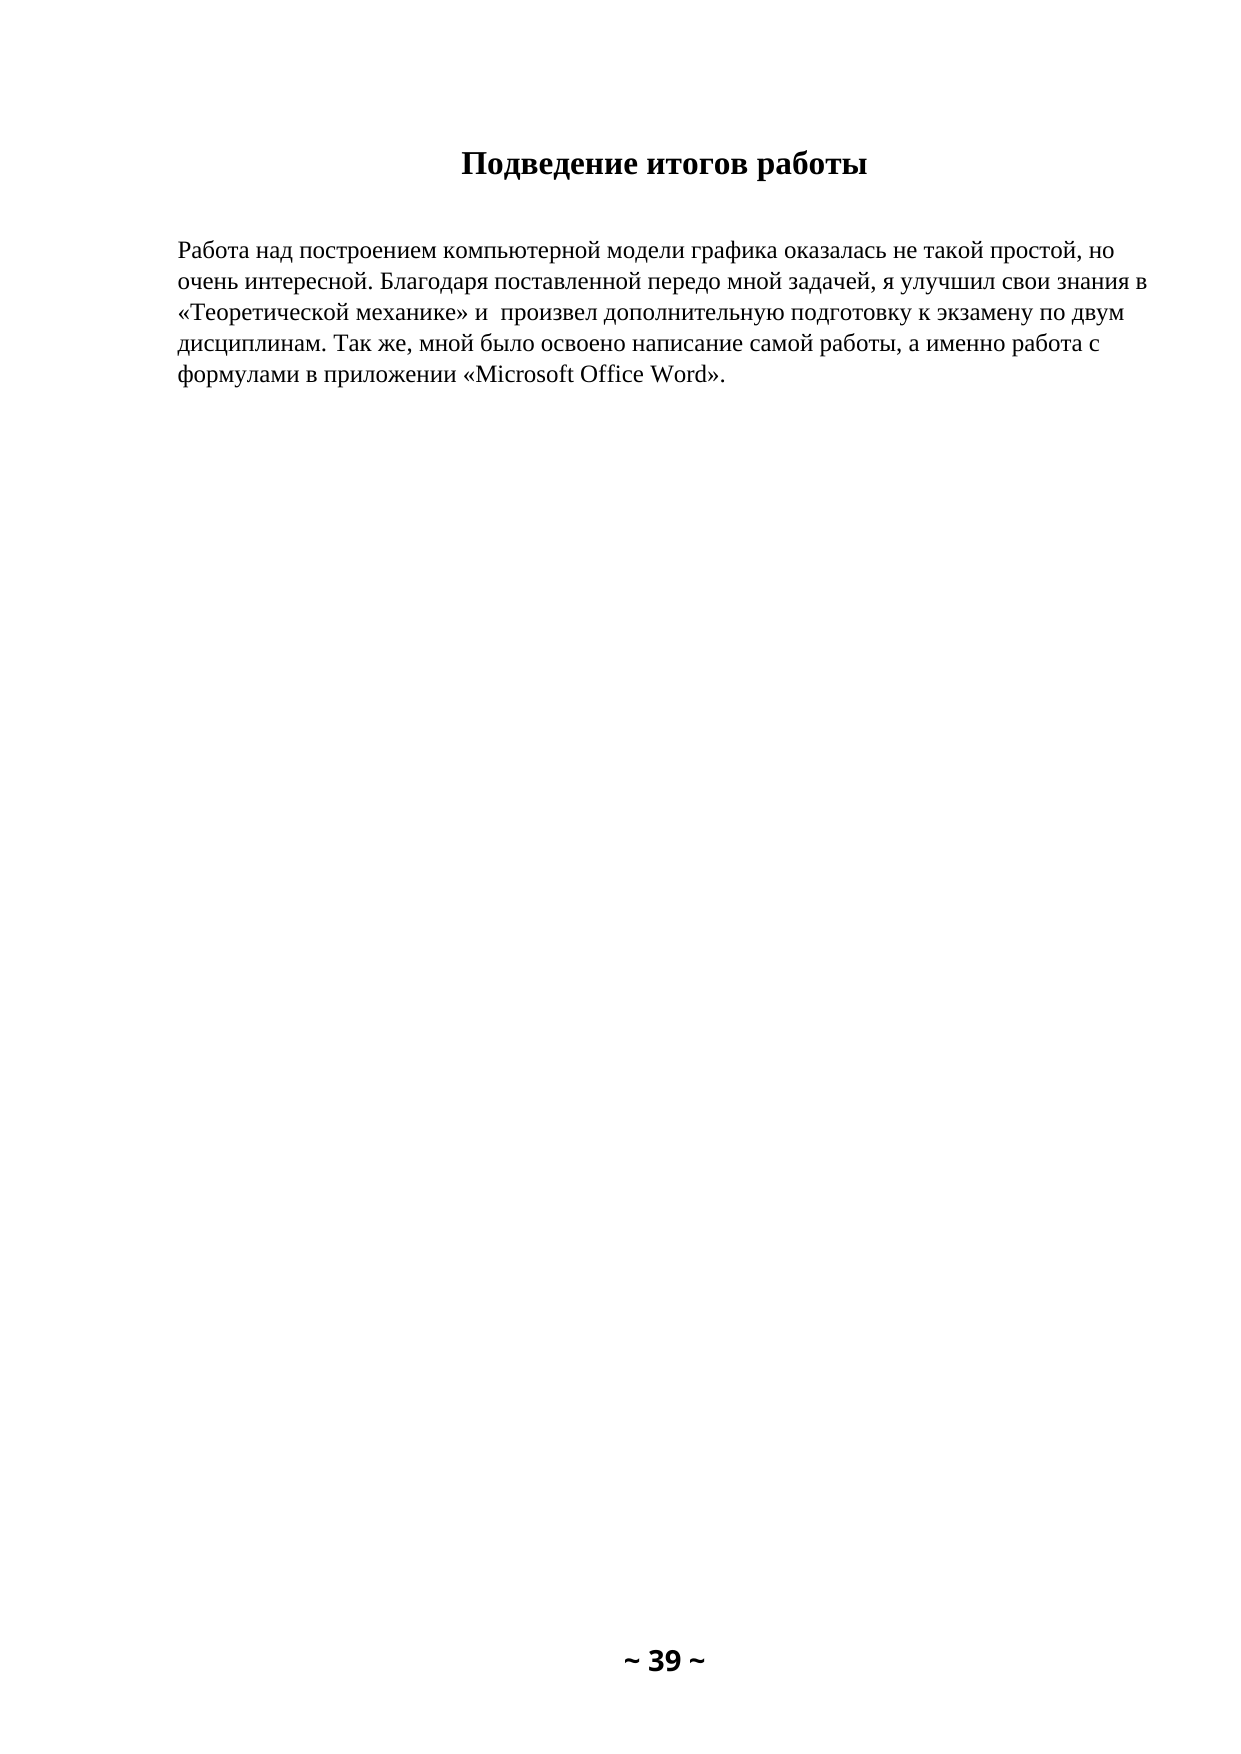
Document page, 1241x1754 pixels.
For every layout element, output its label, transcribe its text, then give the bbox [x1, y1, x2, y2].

text Работа над построением компьютерной модели графика оказалась не такой простой, но очень интересной. Благодаря поставленной передо мной задачей, я улучшил свои знания в «Теоретической механике» и произвел дополнительную подготовку к экзамену по двум дисциплинам. Так же, мной было освоено написание самой работы, а именно работа с формулами в приложении «Microsoft Office Word». [177, 235, 1152, 388]
subtitle Подведение итогов работы [177, 143, 1152, 181]
